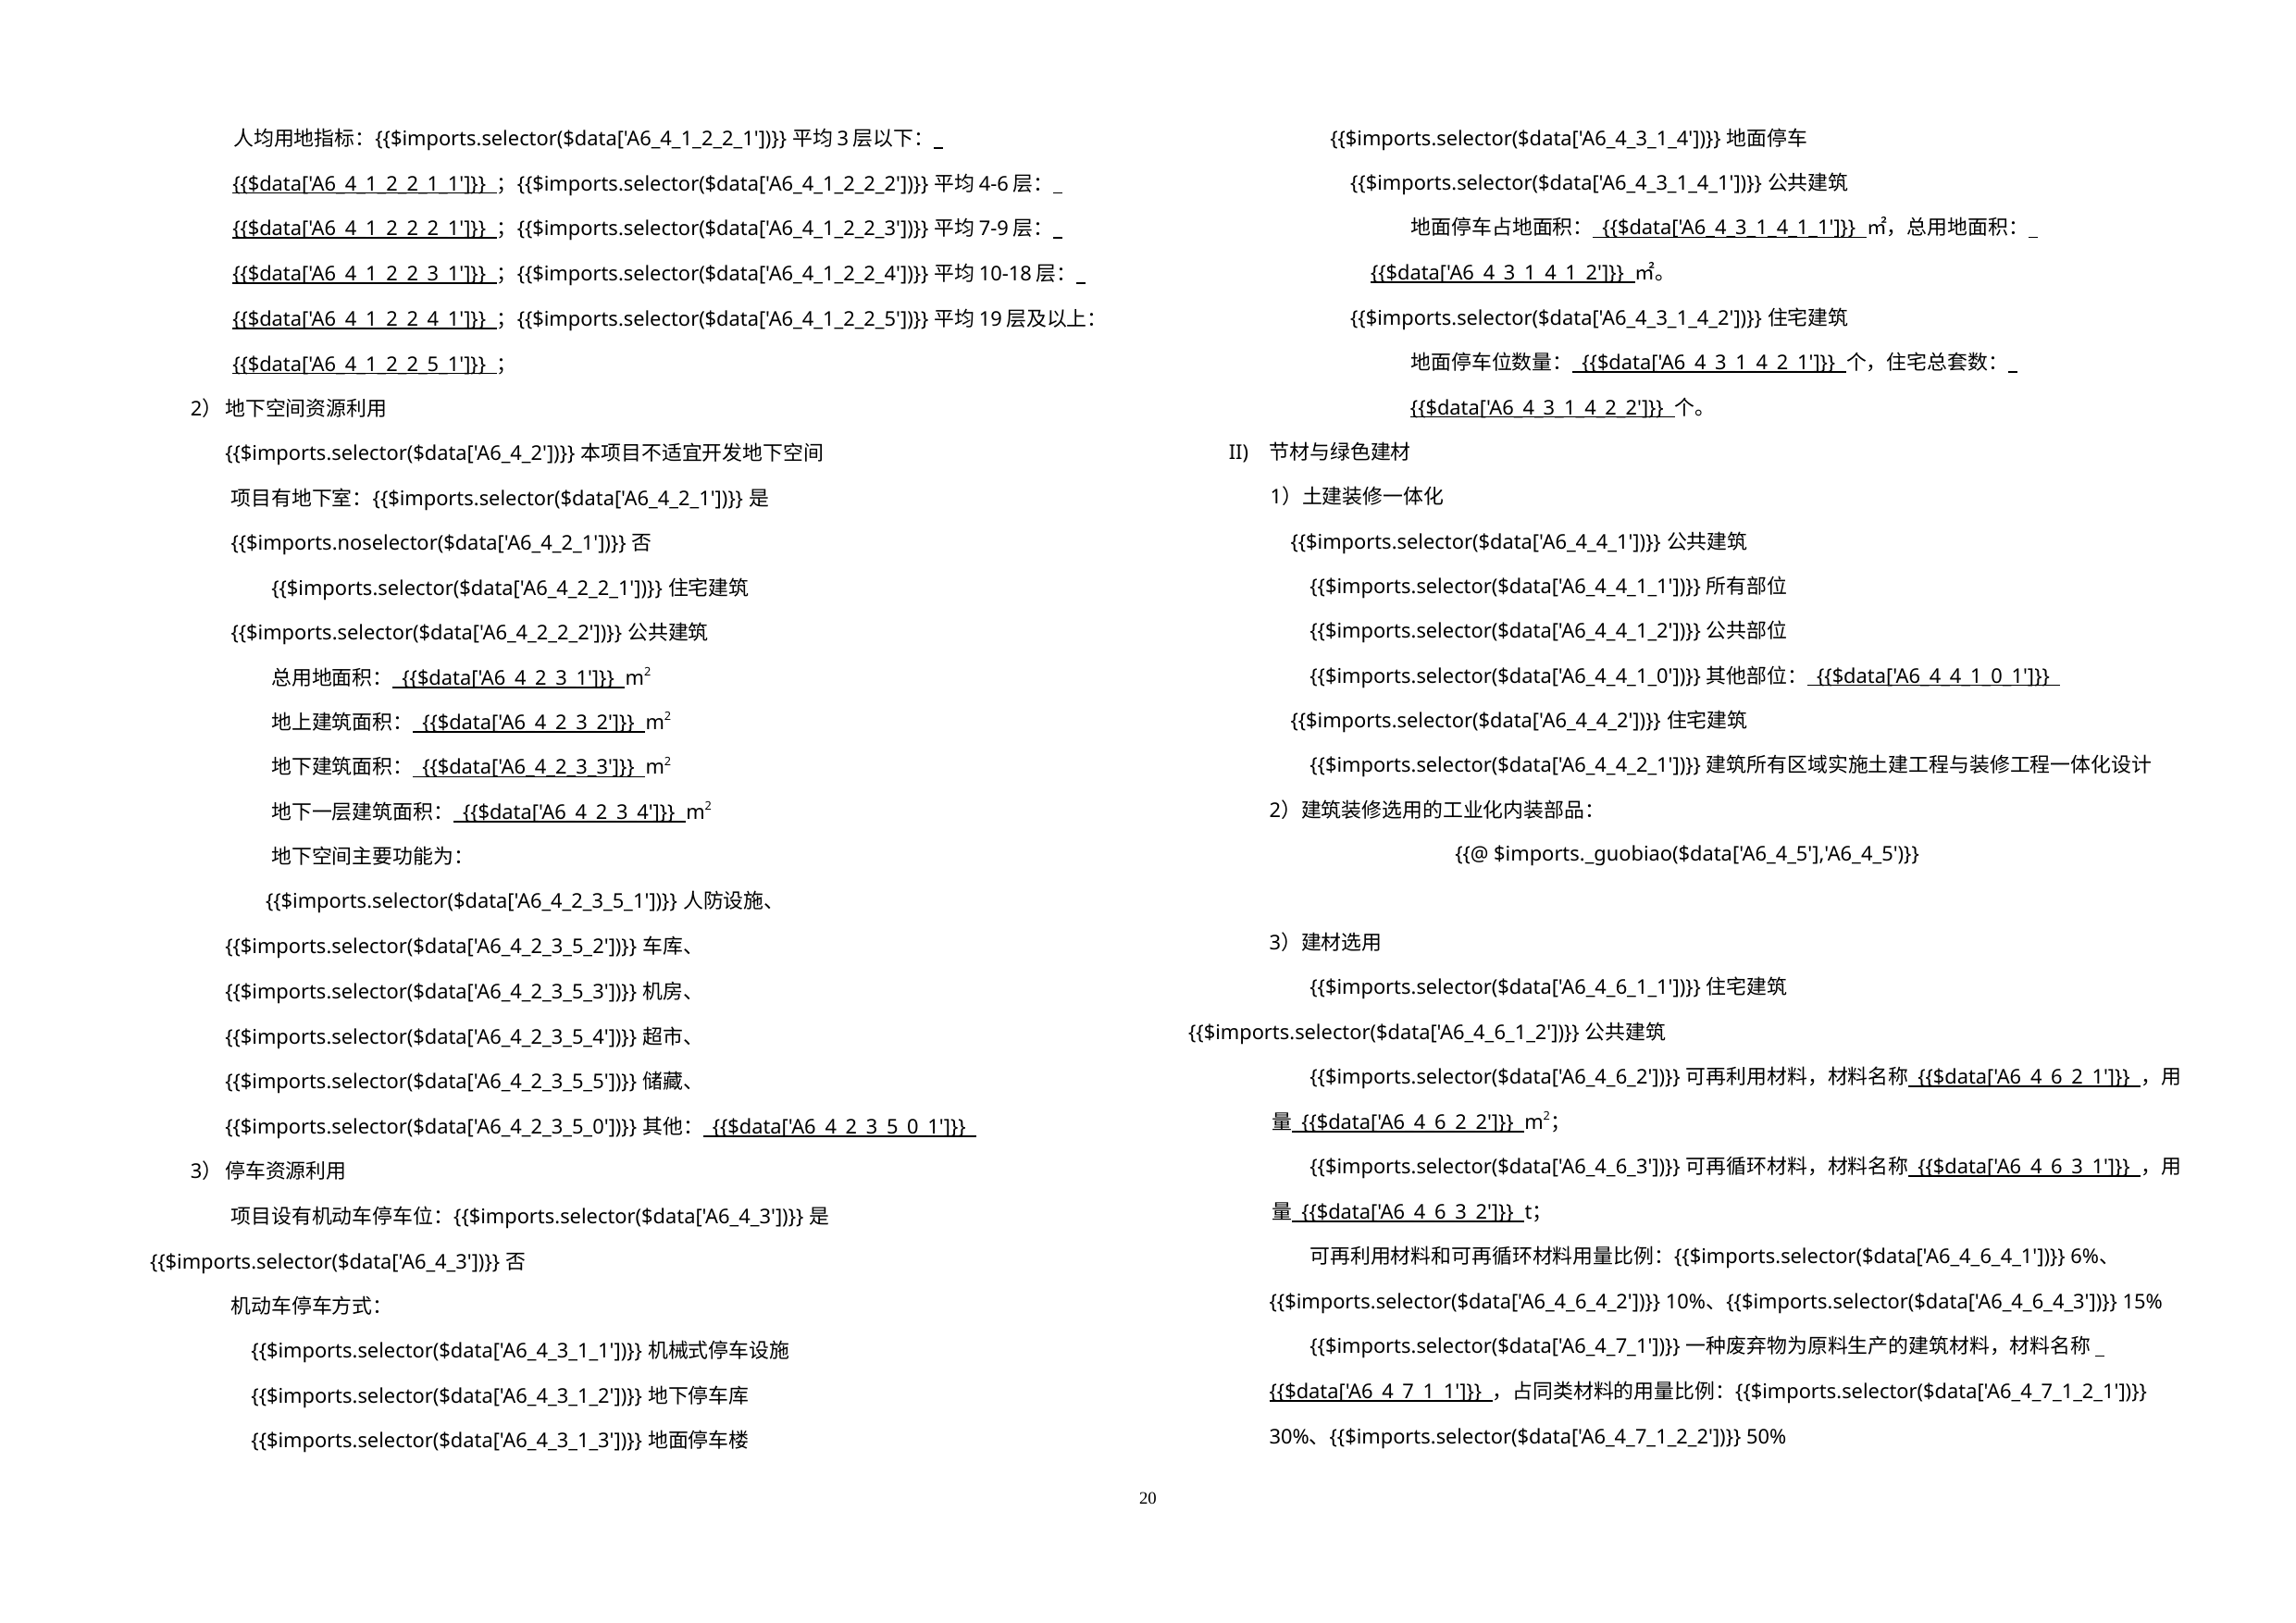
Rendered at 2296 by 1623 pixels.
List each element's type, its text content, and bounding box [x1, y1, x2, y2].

text {{$imports.selector($data['A6_4_3_1_1'])}} 机械式停车设施 [170, 1334, 1107, 1364]
text 机动车停车方式： [150, 1290, 1107, 1319]
text 地下建筑面积： {{$data['A6_4_2_3_3']}} m2 [191, 750, 1107, 781]
text {{$imports.selector($data['A6_4_4_2'])}} 住宅建筑 [1290, 704, 2186, 734]
text 可再利用材料和可再循环材料用量比例：{{$imports.selector($data['A6_4_6_4_1'])}} 6%、{{$imports.selector($data['A6_4_6_4_2'])}} 10%、{{$imports.selector($data['A6_4_6_4_3'])}} 15% [1269, 1240, 2186, 1315]
list 地下空间资源利用 [191, 392, 1107, 422]
text 总用地面积： {{$data['A6_4_2_3_1']}} m2 [191, 661, 1107, 691]
text 2）建筑装修选用的工业化内装部品： [1269, 793, 2186, 824]
text {{$imports.selector($data['A6_4_6_3'])}} 可再循环材料，材料名称 {{$data['A6_4_6_3_1']}} ，用量 {{$data['A6_4_6_3_2']}} t； [1272, 1150, 2186, 1225]
text {{$imports.selector($data['A6_4_3_1_4_2'])}} 住宅建筑 [1330, 301, 2186, 331]
text {{$imports.selector($data['A6_4_4_1'])}} 公共建筑 [1270, 525, 2186, 555]
text {{$imports.selector($data['A6_4_3_1_4_1'])}} 公共建筑 [1309, 167, 2186, 196]
text {{$imports.selector($data['A6_4_6_2'])}} 可再利用材料，材料名称 {{$data['A6_4_6_2_1']}} ，用量 {{$data['A6_4_6_2_2']}} m2； [1272, 1060, 2186, 1135]
text {{$imports.selector($data['A6_4_3_1_2'])}} 地下停车库 [170, 1379, 1107, 1409]
text 地下空间主要功能为： [271, 840, 1107, 870]
text {{@ $imports._guobiao($data['A6_4_5'],'A6_4_5')}} [1188, 838, 2186, 868]
text {{$imports.selector($data['A6_4_2_3_5_1'])}} 人防设施、{{$imports.selector($data['A6_4_2_3_5_2'])}} 车库、{{$imports.selector($data['A6_4_2_3_5_3'])}} 机房、{{$imports.selector($data['A6_4_2_3_5_4'])}} 超市、{{$imports.selector($data['A6_4_2_3_5_5'])}} 储藏、{{$imports.selector($data['A6_4_2_3_5_0'])}} 其他： {{$data['A6_4_2_3_5_0_1']}} [225, 885, 1107, 1140]
text 地面停车位数量： {{$data['A6_4_3_1_4_2_1']}} 个，住宅总套数： {{$data['A6_4_3_1_4_2_2']}} 个。 [1410, 346, 2186, 421]
text 项目有地下室：{{$imports.selector($data['A6_4_2_1'])}} 是 {{$imports.noselector($data['A6_4_2_1'])}} 否 [230, 481, 1107, 557]
text 地上建筑面积： {{$data['A6_4_2_3_2']}} m2 [191, 706, 1107, 736]
text 地面停车占地面积： {{$data['A6_4_3_1_4_1_1']}} ㎡，总用地面积： {{$data['A6_4_3_1_4_1_2']}} ㎡。 [1371, 211, 2186, 286]
text {{$imports.selector($data['A6_4_3_1_3'])}} 地面停车楼 [170, 1424, 1107, 1454]
text {{$imports.selector($data['A6_4_4_2_1'])}} 建筑所有区域实施土建工程与装修工程一体化设计 [1269, 749, 2186, 779]
list 停车资源利用 [191, 1155, 1107, 1185]
text 3）建材选用 [1188, 926, 2186, 956]
list 节材与绿色建材 [1229, 436, 2186, 465]
text {{$imports.selector($data['A6_4_4_1_0'])}} 其他部位： {{$data['A6_4_4_1_0_1']}} [1309, 659, 2186, 689]
text {{$imports.selector($data['A6_4_4_1_2'])}} 公共部位 [1309, 614, 2186, 645]
text {{$imports.selector($data['A6_4_3_1_4'])}} 地面停车 [1248, 122, 2186, 152]
text {{$imports.selector($data['A6_4_2'])}} 本项目不适宜开发地下空间 [219, 437, 1107, 466]
text 地下一层建筑面积： {{$data['A6_4_2_3_4']}} m2 [191, 795, 1107, 825]
text {{$imports.selector($data['A6_4_4_1_1'])}} 所有部位 [1309, 570, 2186, 600]
text 1）土建装修一体化 [1270, 480, 2186, 511]
text {{$imports.selector($data['A6_4_7_1'])}} 一种废弃物为原料生产的建筑材料，材料名称 {{$data['A6_4_7_1_1']}} ，占同类材料的用量比例：{{$imports.selector($data['A6_4_7_1_2_1'])}} 30%、{{$imports.selector($data['A6_4_7_1_2_2'])}} 50% [1269, 1330, 2186, 1450]
text 项目设有机动车停车位：{{$imports.selector($data['A6_4_3'])}} 是 {{$imports.selector($data['A6_4_3'])}} 否 [150, 1200, 1107, 1275]
text 人均用地指标：{{$imports.selector($data['A6_4_1_2_2_1'])}} 平均3层以下： {{$data['A6_4_1_2_2_1_1']}} ；{{$imports.selector($data['A6_4_1_2_2_2'])}} 平均4-6层： {{$data['A6_4_1_2_2_2_1']}} ；{{$imports.selector($data['A6_4_1_2_2_3'])}} 平均7-9层： {{$data['A6_4_1_2_2_3_1']}} ；{{$imports.selector($data['A6_4_1_2_2_4'])}} 平均10-18层： {{$data['A6_4_1_2_2_4_1']}} ；{{$imports.selector($data['A6_4_1_2_2_5'])}} 平均19层及以上： {{$data['A6_4_1_2_2_5_1']}} ； [232, 122, 1107, 378]
text {{$imports.selector($data['A6_4_2_2_1'])}} 住宅建筑 {{$imports.selector($data['A6_4_2_2_2'])}} 公共建筑 [230, 571, 1107, 647]
text {{$imports.selector($data['A6_4_6_1_1'])}} 住宅建筑 {{$imports.selector($data['A6_4_6_1_2'])}} 公共建筑 [1188, 971, 2186, 1046]
